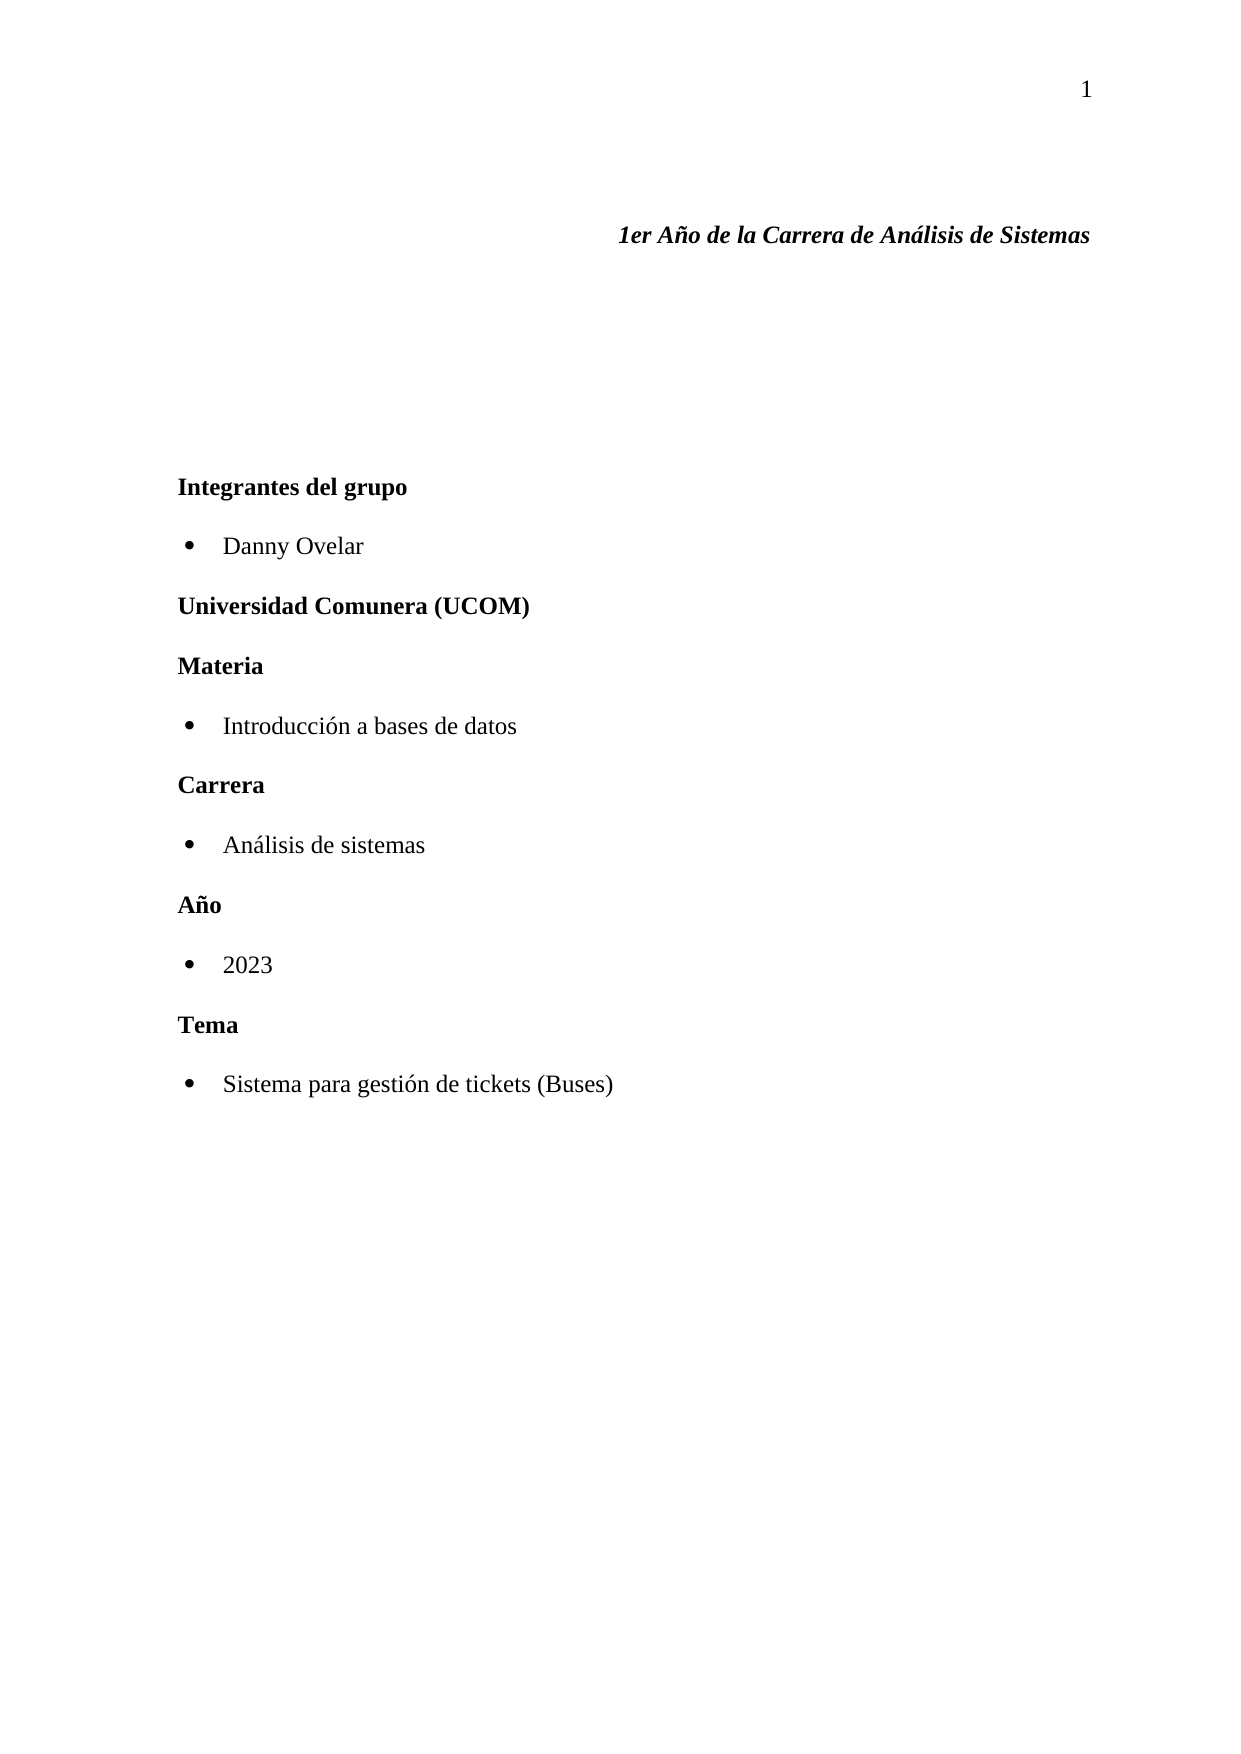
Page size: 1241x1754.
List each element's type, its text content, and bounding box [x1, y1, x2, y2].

text Universidad Comunera (UCOM) [148, 591, 1092, 620]
text Integrantes del grupo [148, 472, 1092, 500]
list Análisis de sistemas [185, 830, 1092, 859]
list Introducción a bases de datos [185, 711, 1092, 739]
list Danny Ovelar [185, 531, 1092, 560]
text Tema [148, 1010, 1092, 1038]
list Sistema para gestión de tickets (Buses) [185, 1069, 1092, 1098]
list 2023 [185, 950, 1092, 979]
text 1er Año de la Carrera de Análisis de Sistemas [148, 220, 1092, 249]
text Materia [148, 651, 1092, 680]
text Carrera [148, 771, 1092, 799]
text Año [148, 890, 1092, 919]
